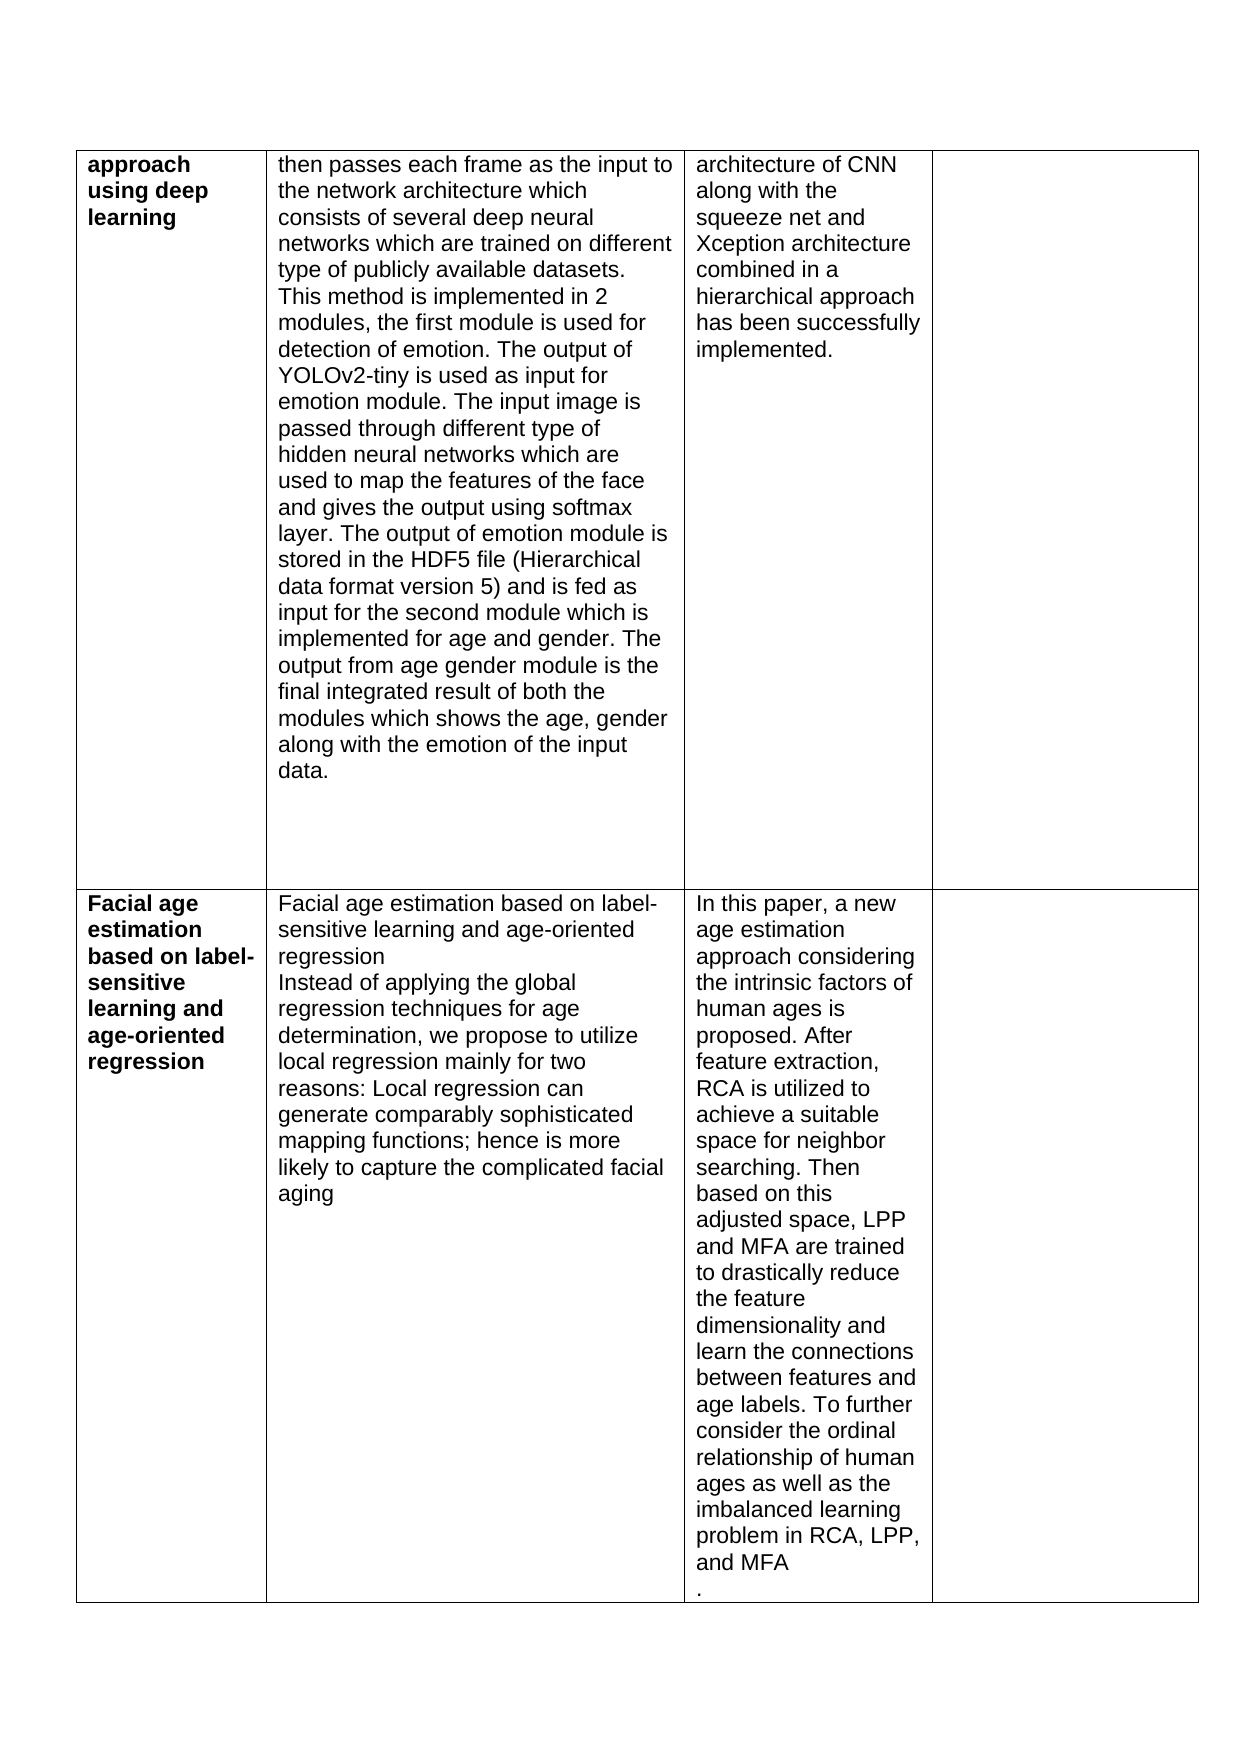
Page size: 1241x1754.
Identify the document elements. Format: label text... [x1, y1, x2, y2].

table_cell [933, 151, 1198, 889]
table_cell Facial age estimation based on label-sensitive learning and age-oriented regression Instead of applying the global regression techniques for age determination, we propose to utilize local regression mainly for two reasons: Local regression can generate comparably sophisticated mapping functions; hence is more likely to capture the complicated facial aging [267, 890, 684, 1602]
table_cell Facial age estimation based on label-sensitive learning and age-oriented regression [77, 890, 266, 1602]
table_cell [77, 151, 266, 889]
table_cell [267, 151, 684, 889]
table_cell [933, 890, 1198, 1602]
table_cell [685, 151, 932, 889]
table_cell In this paper, a new age estimation approach considering the intrinsic factors of human ages is proposed. After feature extraction, RCA is utilized to achieve a suitable space for neighbor searching. Then based on this adjusted space, LPP and MFA are trained to drastically reduce the feature dimensionality and learn the connections between features and age labels. To further consider the ordinal relationship of human ages as well as the imbalanced learning problem in RCA, LPP, and MFA . [685, 890, 932, 1602]
